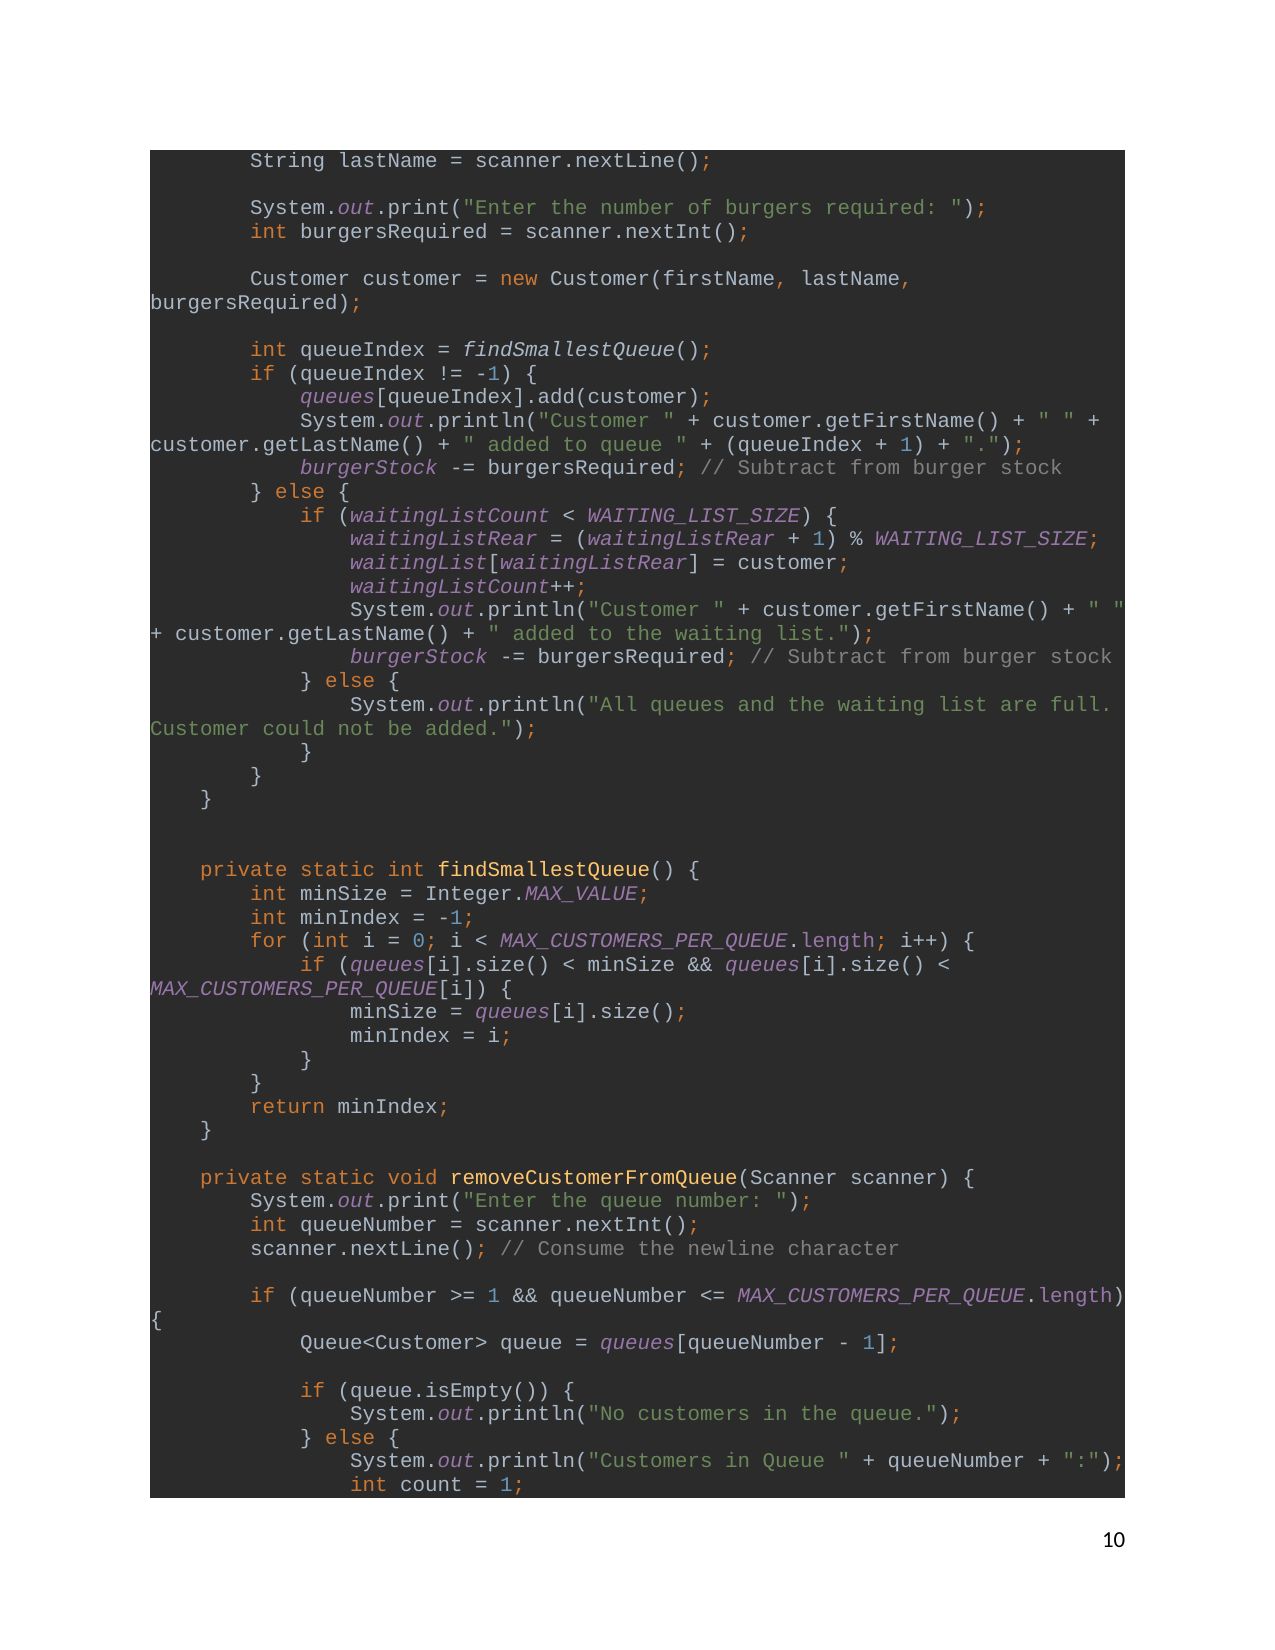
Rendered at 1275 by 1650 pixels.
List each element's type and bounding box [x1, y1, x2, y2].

text [150, 150, 1125, 1498]
